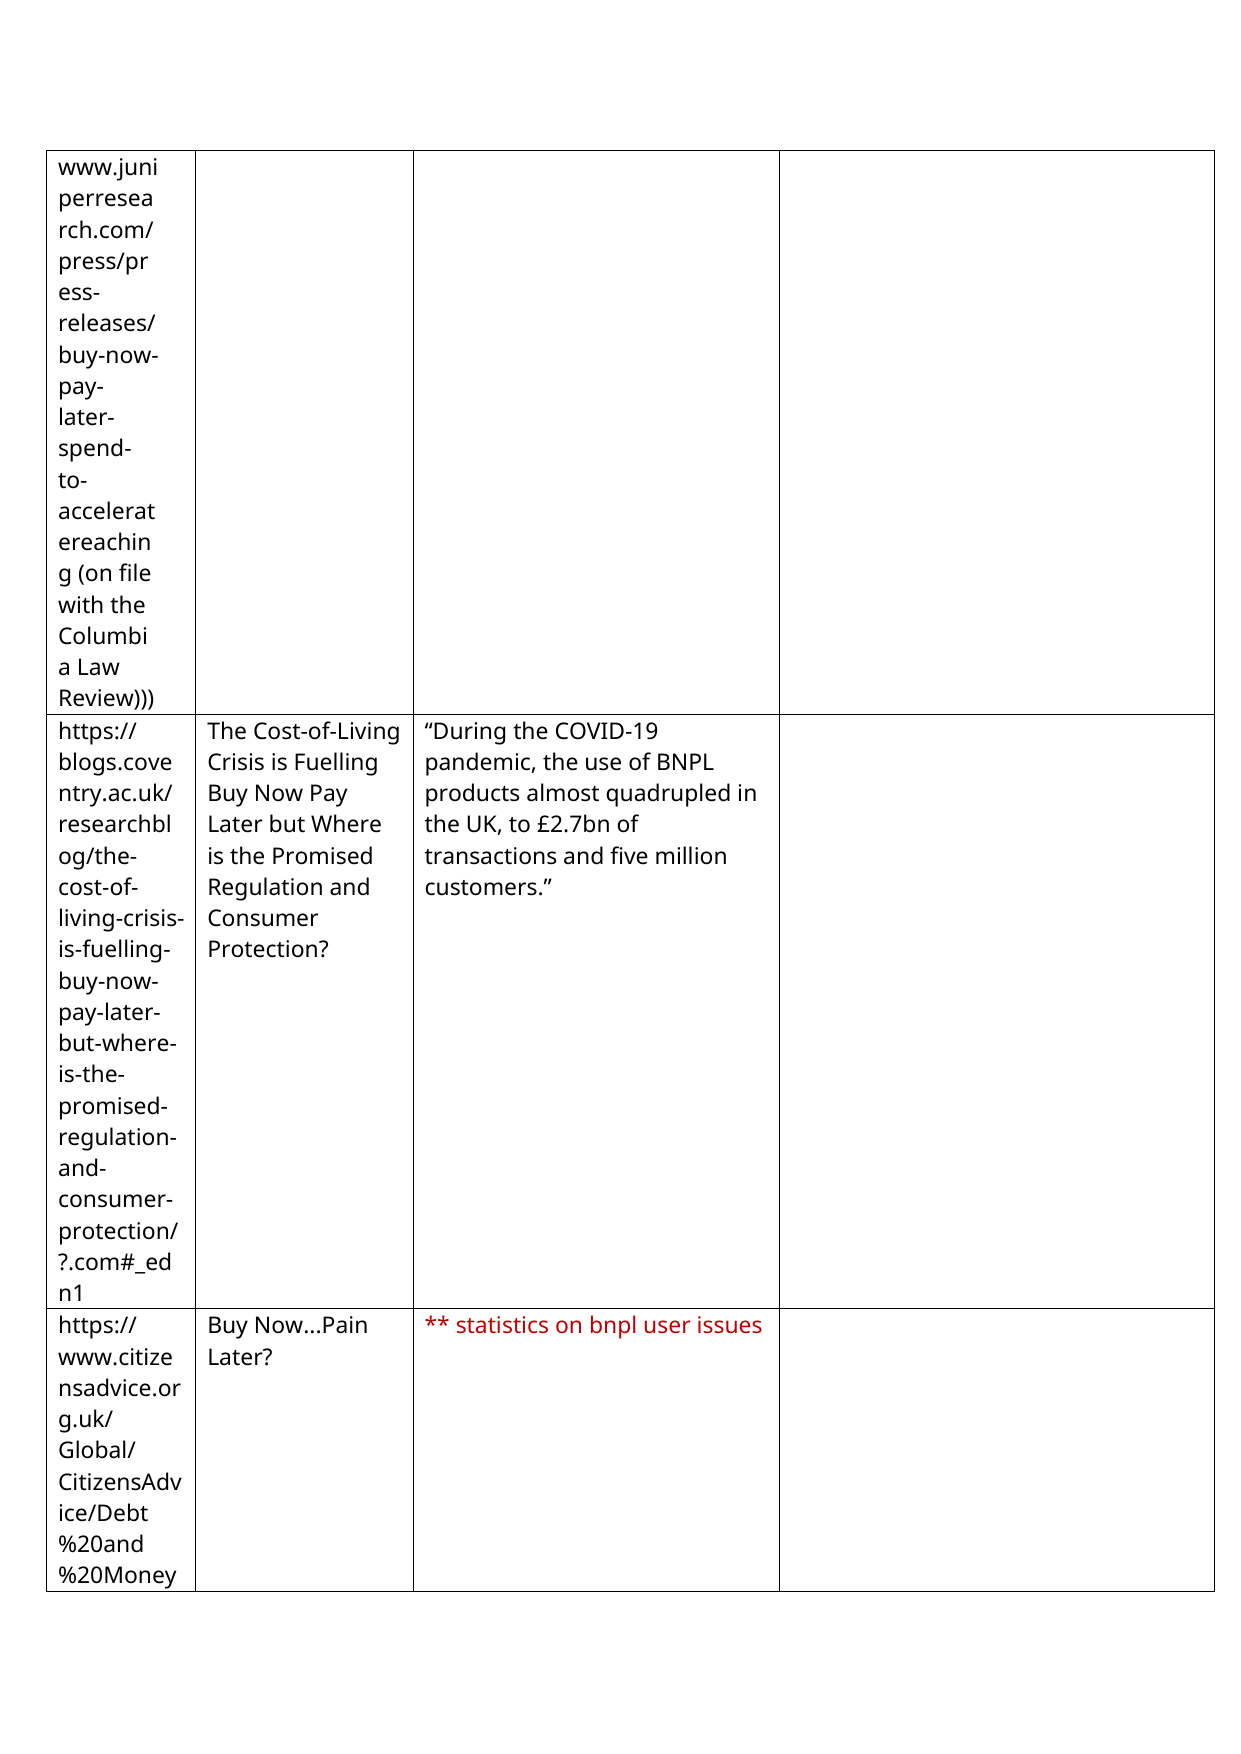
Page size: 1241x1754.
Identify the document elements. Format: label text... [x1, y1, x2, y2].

table_cell “During the COVID-19 pandemic, the use of BNPL products almost quadrupled in the UK, to £2.7bn of transactions and five million customers.” [414, 715, 779, 1308]
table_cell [47, 151, 195, 713]
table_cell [196, 151, 413, 713]
table_cell [780, 715, 1214, 1308]
table_cell The Cost-of-Living Crisis is Fuelling Buy Now Pay Later but Where is the Promised Regulation and Consumer Protection? [196, 715, 413, 1308]
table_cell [47, 1309, 195, 1591]
table_cell [780, 151, 1214, 713]
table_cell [414, 151, 779, 713]
table_cell [780, 1309, 1214, 1591]
table_cell https://blogs.coventry.ac.uk/researchblog/the-cost-of-living-crisis-is-fuelling-buy-now-pay-later-but-where-is-the-promised-regulation-and-consumer-protection/?.com#_edn1 [47, 715, 195, 1308]
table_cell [196, 1309, 413, 1591]
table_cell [414, 1309, 779, 1591]
